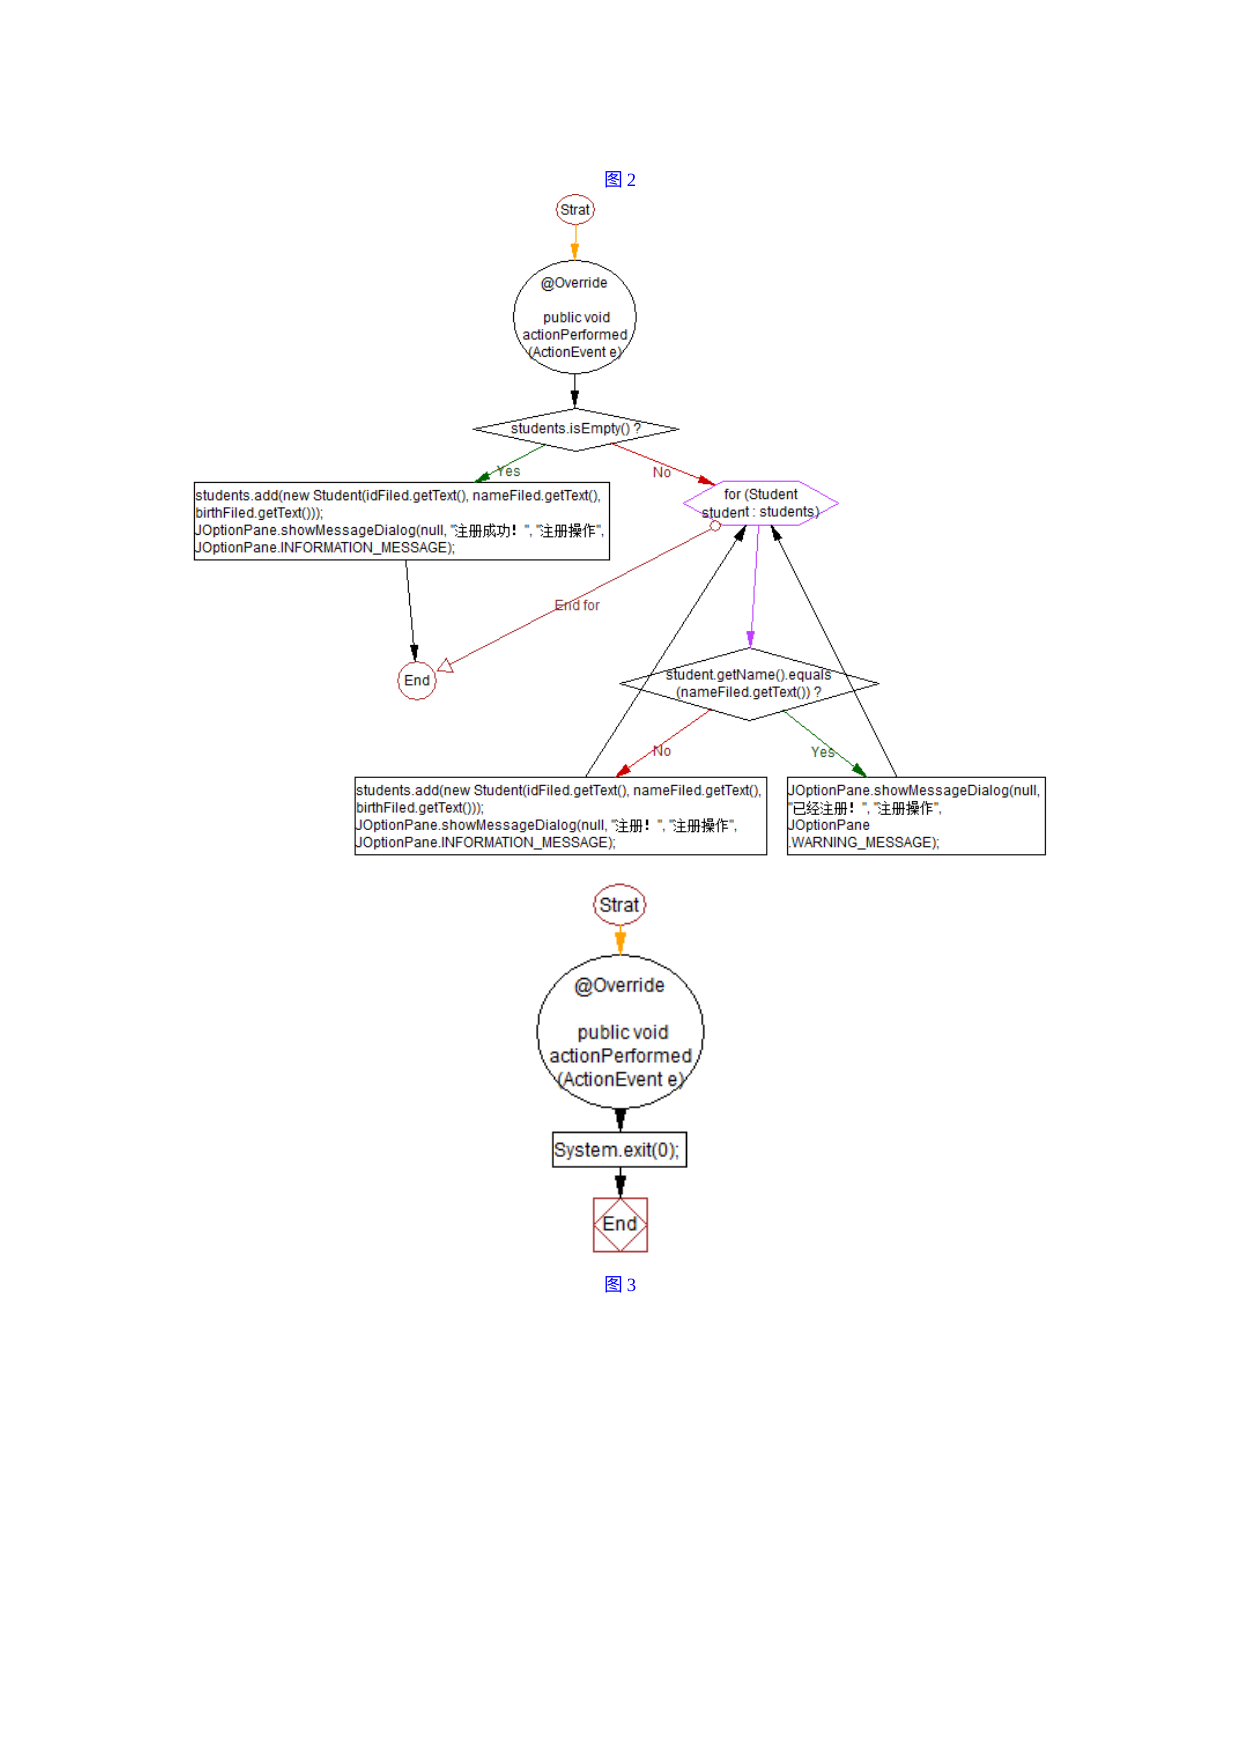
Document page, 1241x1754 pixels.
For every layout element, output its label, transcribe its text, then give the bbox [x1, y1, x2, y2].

text 图3 [187, 1267, 1053, 1299]
text 图2 [187, 162, 1053, 194]
picture [510, 877, 730, 1259]
picture [187, 194, 1053, 867]
